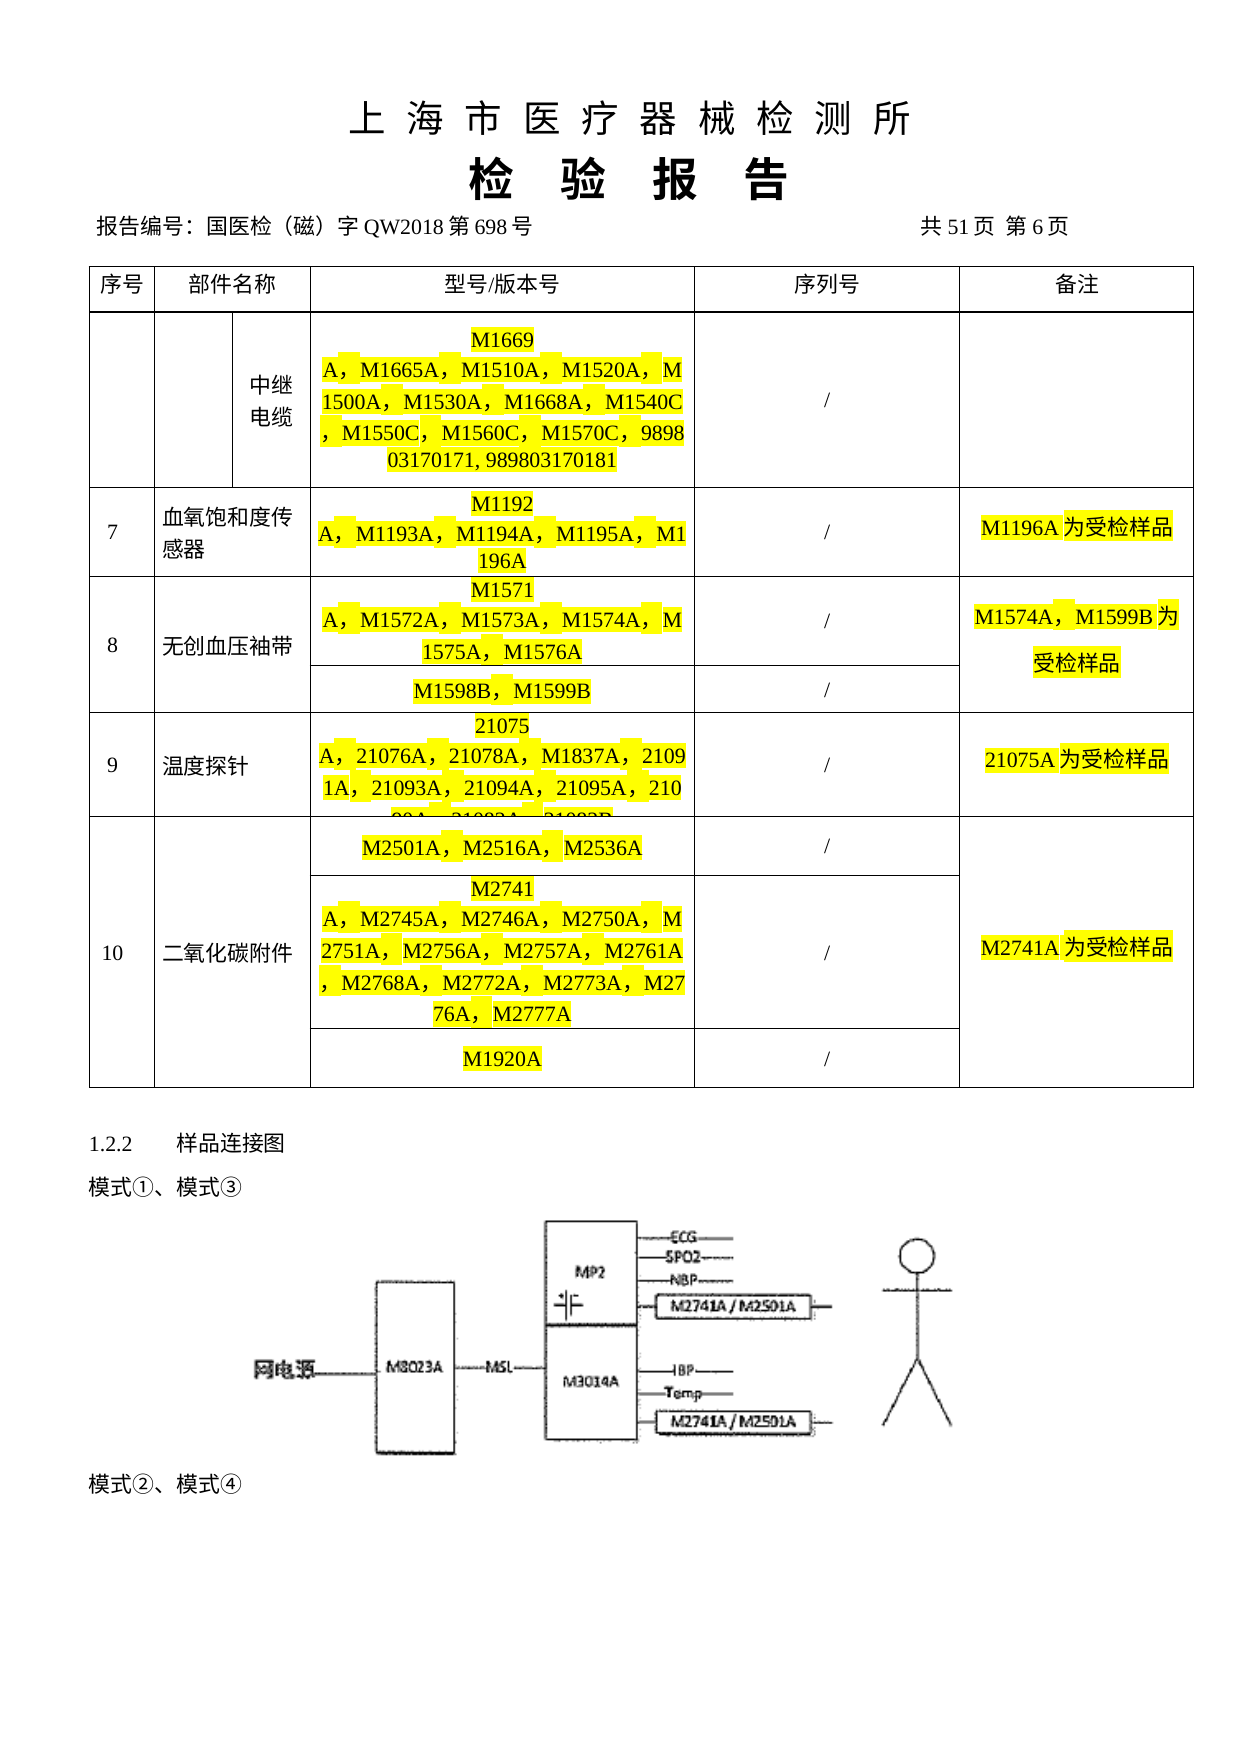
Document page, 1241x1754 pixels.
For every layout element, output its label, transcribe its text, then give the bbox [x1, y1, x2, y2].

text 模式②、模式④ [89, 1467, 1169, 1498]
table_cell / [695, 876, 959, 1028]
table_cell 血氧饱和度传感器 [155, 488, 310, 576]
table_cell / [695, 1029, 959, 1087]
table_cell [90, 577, 154, 712]
table_header 序号 [90, 267, 154, 311]
table_cell M2741A，M2745A，M2746A，M2750A，M2751A，M2756A，M2757A，M2761A，M2768A，M2772A，M2773A，M2776A，M2777A [311, 876, 694, 1028]
subtitle 样品连接图 [89, 1126, 1169, 1158]
table_cell M1920A [311, 1029, 694, 1087]
table_cell / [695, 488, 959, 576]
table_cell 温度探针 [155, 713, 310, 816]
table_cell / [695, 666, 959, 712]
table_cell 中继电缆 [233, 313, 310, 487]
text 模式①、模式③ [89, 1170, 1169, 1202]
table_cell [90, 817, 154, 1087]
table_cell 21075A为受检样品 [960, 713, 1193, 816]
picture [233, 1201, 1025, 1467]
table_cell 21075A，21076A，21078A，M1837A，21091A，21093A，21094A，21095A，21090A，21082A，21082B [529, 713, 694, 816]
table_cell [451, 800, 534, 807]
table_cell M1598B，M1599B [311, 666, 694, 712]
table_cell M1669A，M1665A，M1510A，M1520A，M1500A，M1530A，M1668A，M1540C，M1550C，M1560C，M1570C，989803170171, 989803170181 [311, 313, 694, 487]
table_cell 二氧化碳附件 [155, 817, 310, 1087]
table_cell / [695, 713, 959, 816]
table_header 部件名称 [155, 267, 310, 311]
table_header 型号/版本号 [311, 267, 694, 311]
table_cell 21075A，21076A，21078A，M1837A，21091A，21093A，21094A，21095A，21090A，21082A，21082B [311, 713, 519, 816]
table_cell M1192A，M1193A，M1194A，M1195A，M1196A [311, 488, 694, 576]
table_cell / [695, 577, 959, 665]
table_cell / [695, 313, 959, 487]
table_header 备注 [960, 267, 1193, 311]
table_cell [90, 713, 154, 816]
table_header 序列号 [695, 267, 959, 311]
table_cell 无创血压袖带 [155, 577, 310, 712]
table_cell M1571A，M1572A，M1573A，M1574A，M1575A，M1576A [311, 577, 694, 665]
table_cell M2501A，M2516A，M2536A [311, 817, 694, 875]
table_cell / [695, 817, 959, 875]
table_cell M1196A为受检样品 [960, 488, 1193, 576]
table_cell [90, 488, 154, 576]
table_cell M1574A，M1599B为受检样品 [960, 577, 1193, 712]
table_cell M2741A为受检样品 [960, 817, 1193, 1087]
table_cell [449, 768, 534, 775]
